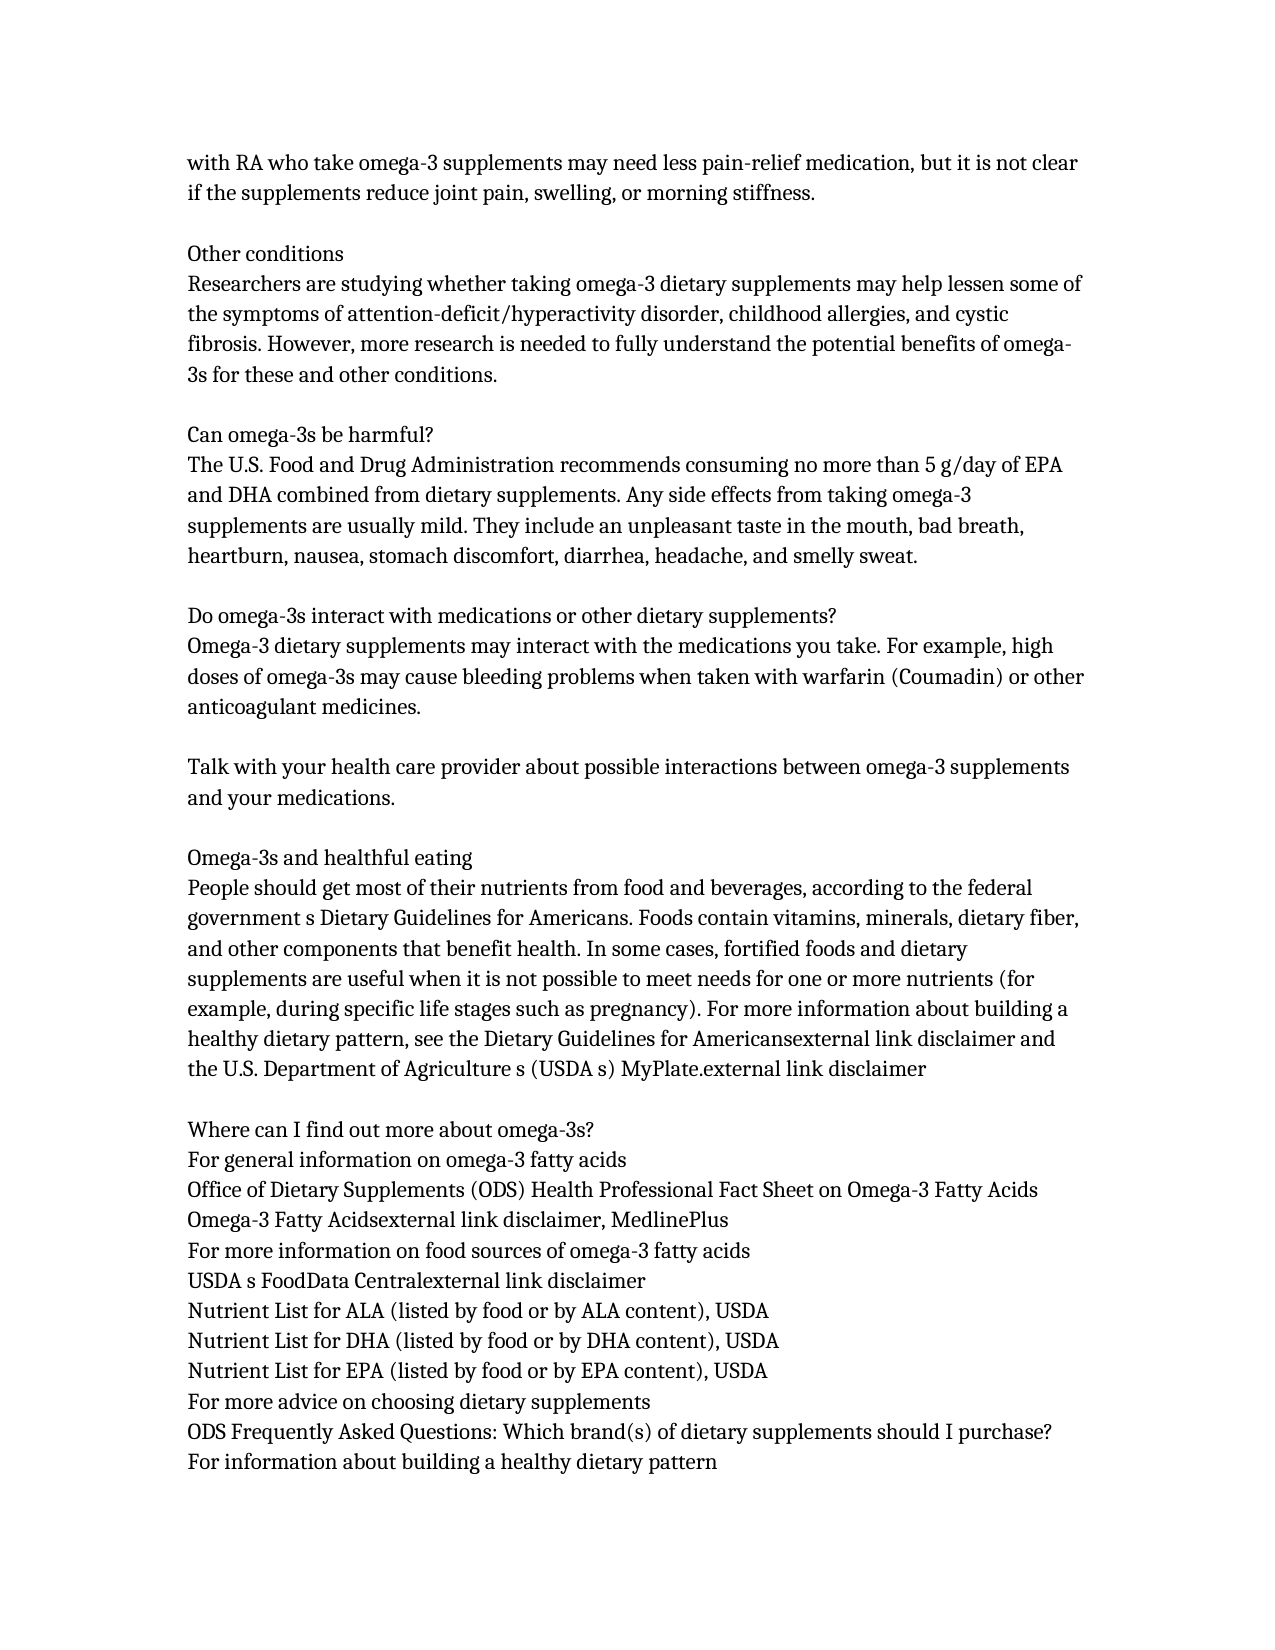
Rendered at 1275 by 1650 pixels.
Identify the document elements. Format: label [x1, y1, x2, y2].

text [187, 150, 1087, 1475]
